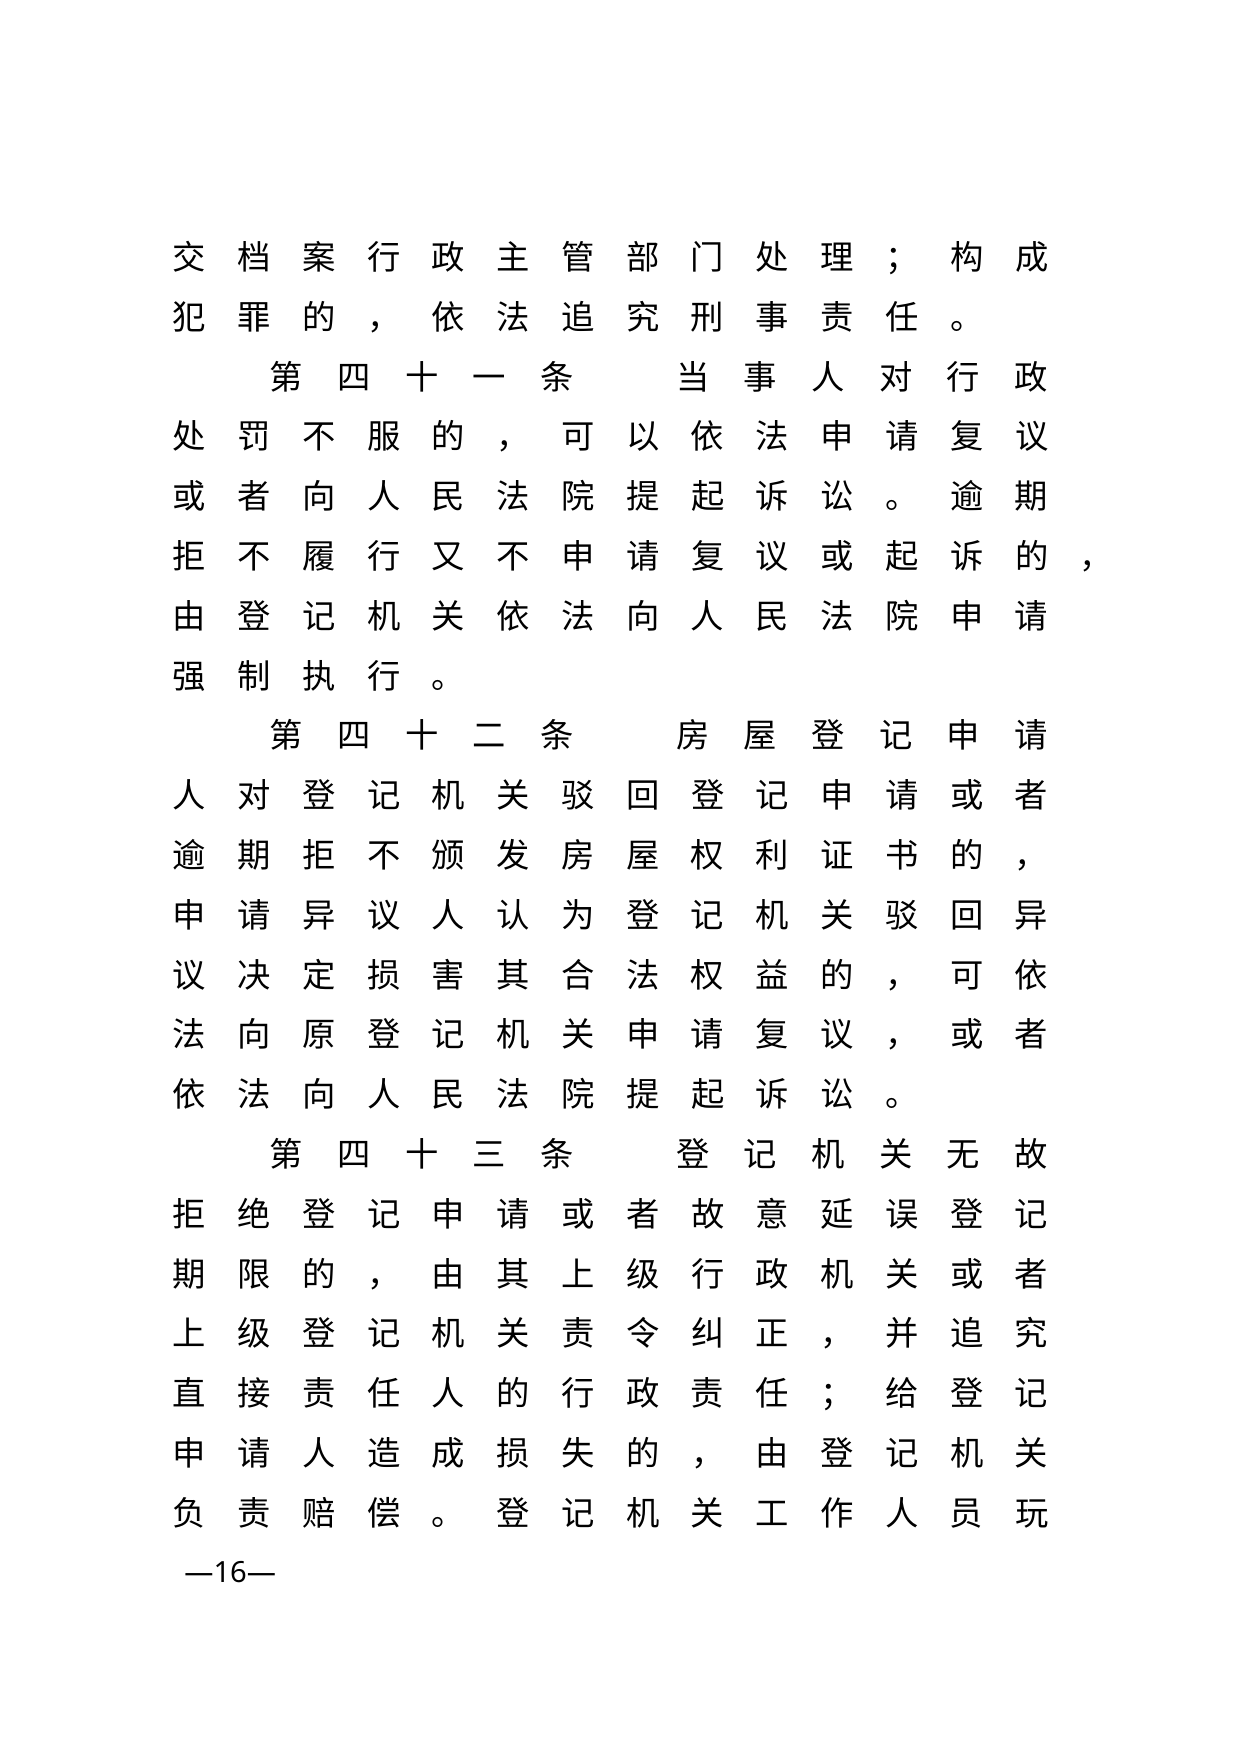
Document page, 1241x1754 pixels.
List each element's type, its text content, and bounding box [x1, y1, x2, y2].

text 第四十一条 当事人对行政处罚不服的，可以依法申请复议或者向人民法院提起诉讼。逾期拒不履行又不申请复议或起诉的，由登记机关依法向人民法院申请强制执行。 [172, 345, 1079, 703]
text 第四十二条 房屋登记申请人对登记机关驳回登记申请或者逾期拒不颁发房屋权利证书的，申请异议人认为登记机关驳回异议决定损害其合法权益的，可依法向原登记机关申请复议，或者依法向人民法院提起诉讼。 [172, 703, 1079, 1122]
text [172, 1122, 1079, 1541]
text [172, 225, 1079, 345]
